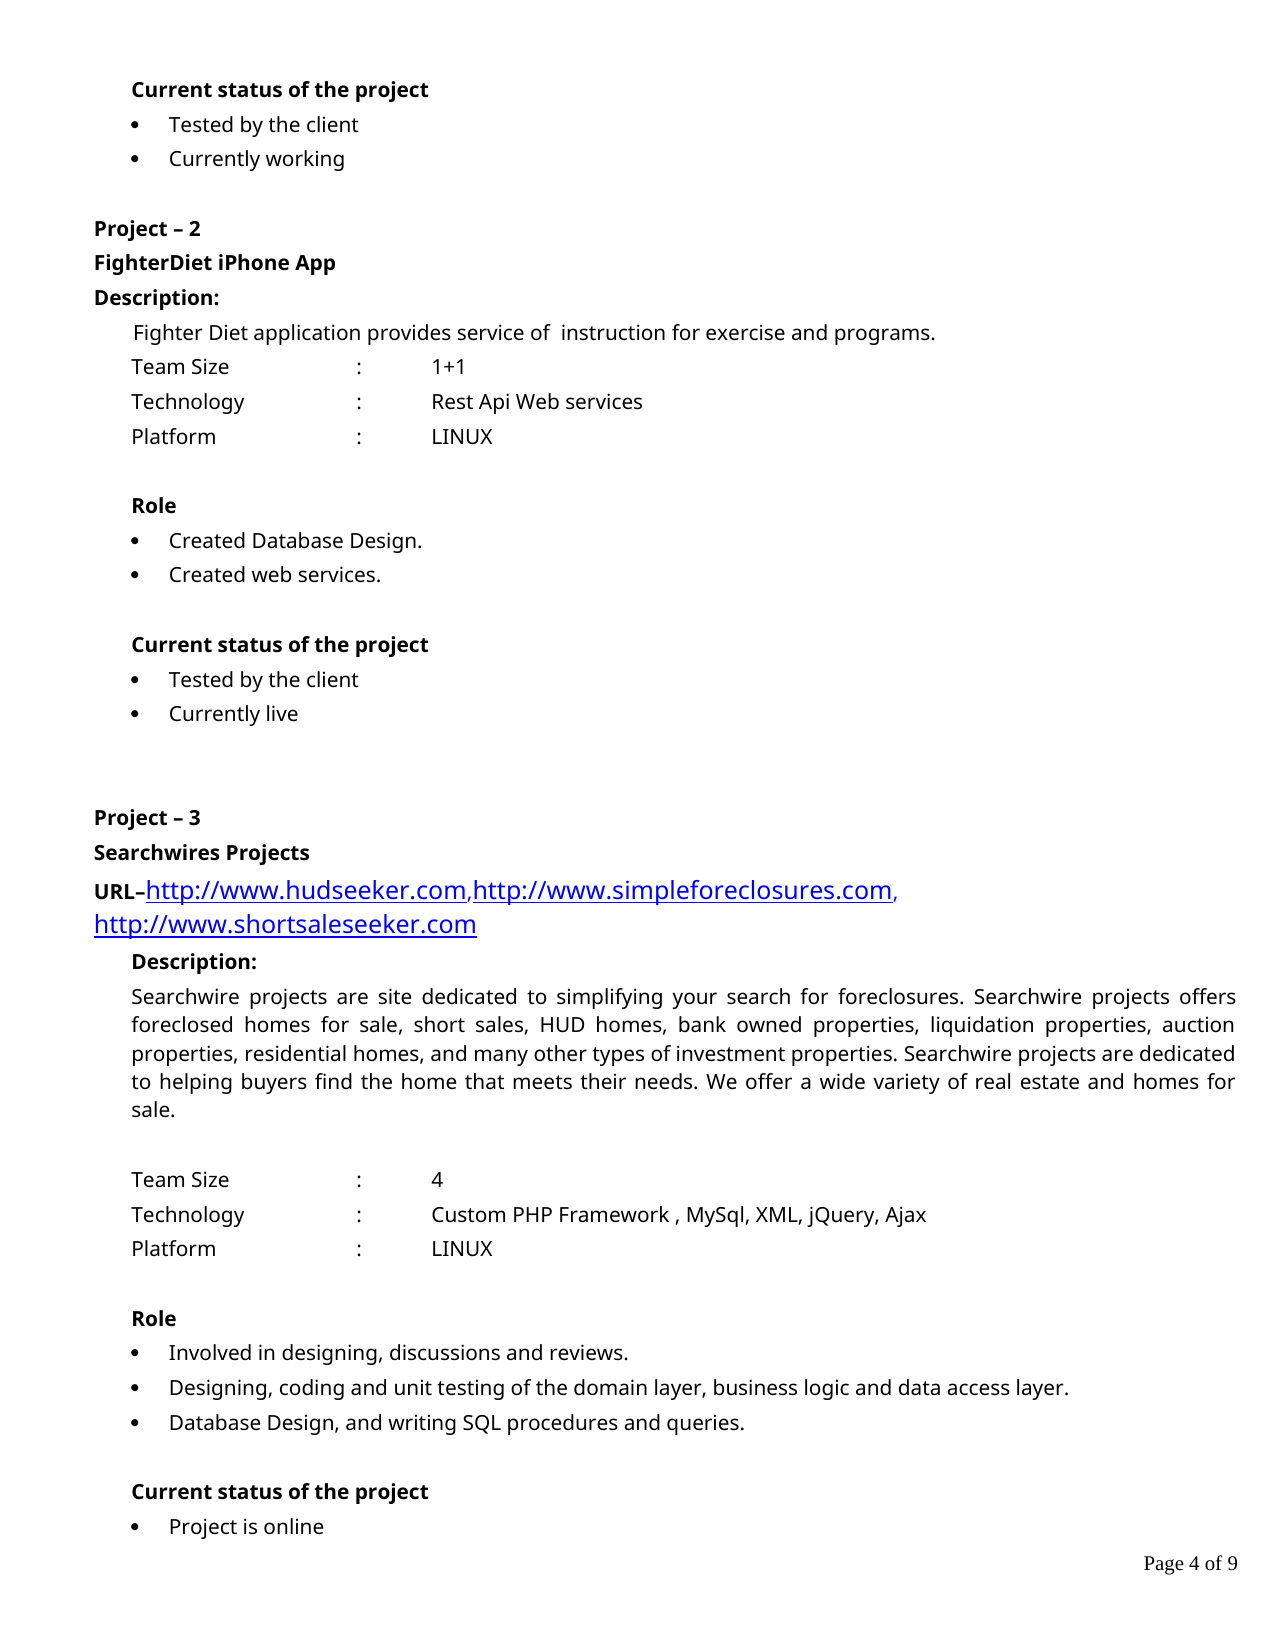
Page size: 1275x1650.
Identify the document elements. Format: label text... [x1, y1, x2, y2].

text Team Size : 4 [102, 1165, 1237, 1193]
text Project – 3 [94, 803, 1237, 832]
text Searchwire projects are site dedicated to simplifying your search for foreclosures. Searchwire projects offers foreclosed homes for sale, short sales, HUD homes, bank owned properties, liquidation properties, auction properties, residential homes, and many other types of investment properties. Searchwire projects are dedicated to helping buyers find the home that meets their needs. We offer a wide variety of real estate and homes for sale. [131, 982, 1237, 1124]
text Current status of the project [131, 630, 1237, 658]
list Currently working [131, 144, 1237, 173]
text Description: [94, 947, 1237, 976]
text Role [102, 1304, 1237, 1332]
text Role [102, 491, 1237, 520]
text Description: [94, 283, 1237, 312]
list Database Design, and writing SQL procedures and queries. [131, 1408, 1237, 1436]
text Fighter Diet application provides service of instruction for exercise and programs. [131, 318, 1237, 346]
list Tested by the client [131, 110, 1237, 138]
text Current status of the project [131, 1477, 1237, 1506]
text Team Size : 1+1 [102, 352, 1237, 381]
text Searchwires Projects [94, 838, 1237, 867]
text Platform : LINUX [102, 1234, 1237, 1263]
list Project is online [131, 1512, 1237, 1540]
text Platform : LINUX [102, 422, 1237, 450]
list Created Database Design. [131, 526, 1237, 554]
text URL–http://www.hudseeker.com,http://www.simpleforeclosures.com, http://www.shortsaleseeker.com [94, 873, 1237, 941]
text FighterDiet iPhone App [94, 248, 1237, 277]
list Created web services. [131, 561, 1237, 589]
list Currently live [131, 699, 1237, 728]
text Technology : Custom PHP Framework , MySql, XML, jQuery, Ajax [102, 1200, 1237, 1228]
list Designing, coding and unit testing of the domain layer, business logic and data access layer. [131, 1373, 1237, 1402]
text Technology : Rest Api Web services [102, 387, 1237, 416]
text Project – 2 [94, 214, 1237, 242]
list Tested by the client [131, 665, 1237, 693]
text Current status of the project [131, 75, 1237, 103]
list Involved in designing, discussions and reviews. [131, 1338, 1237, 1367]
